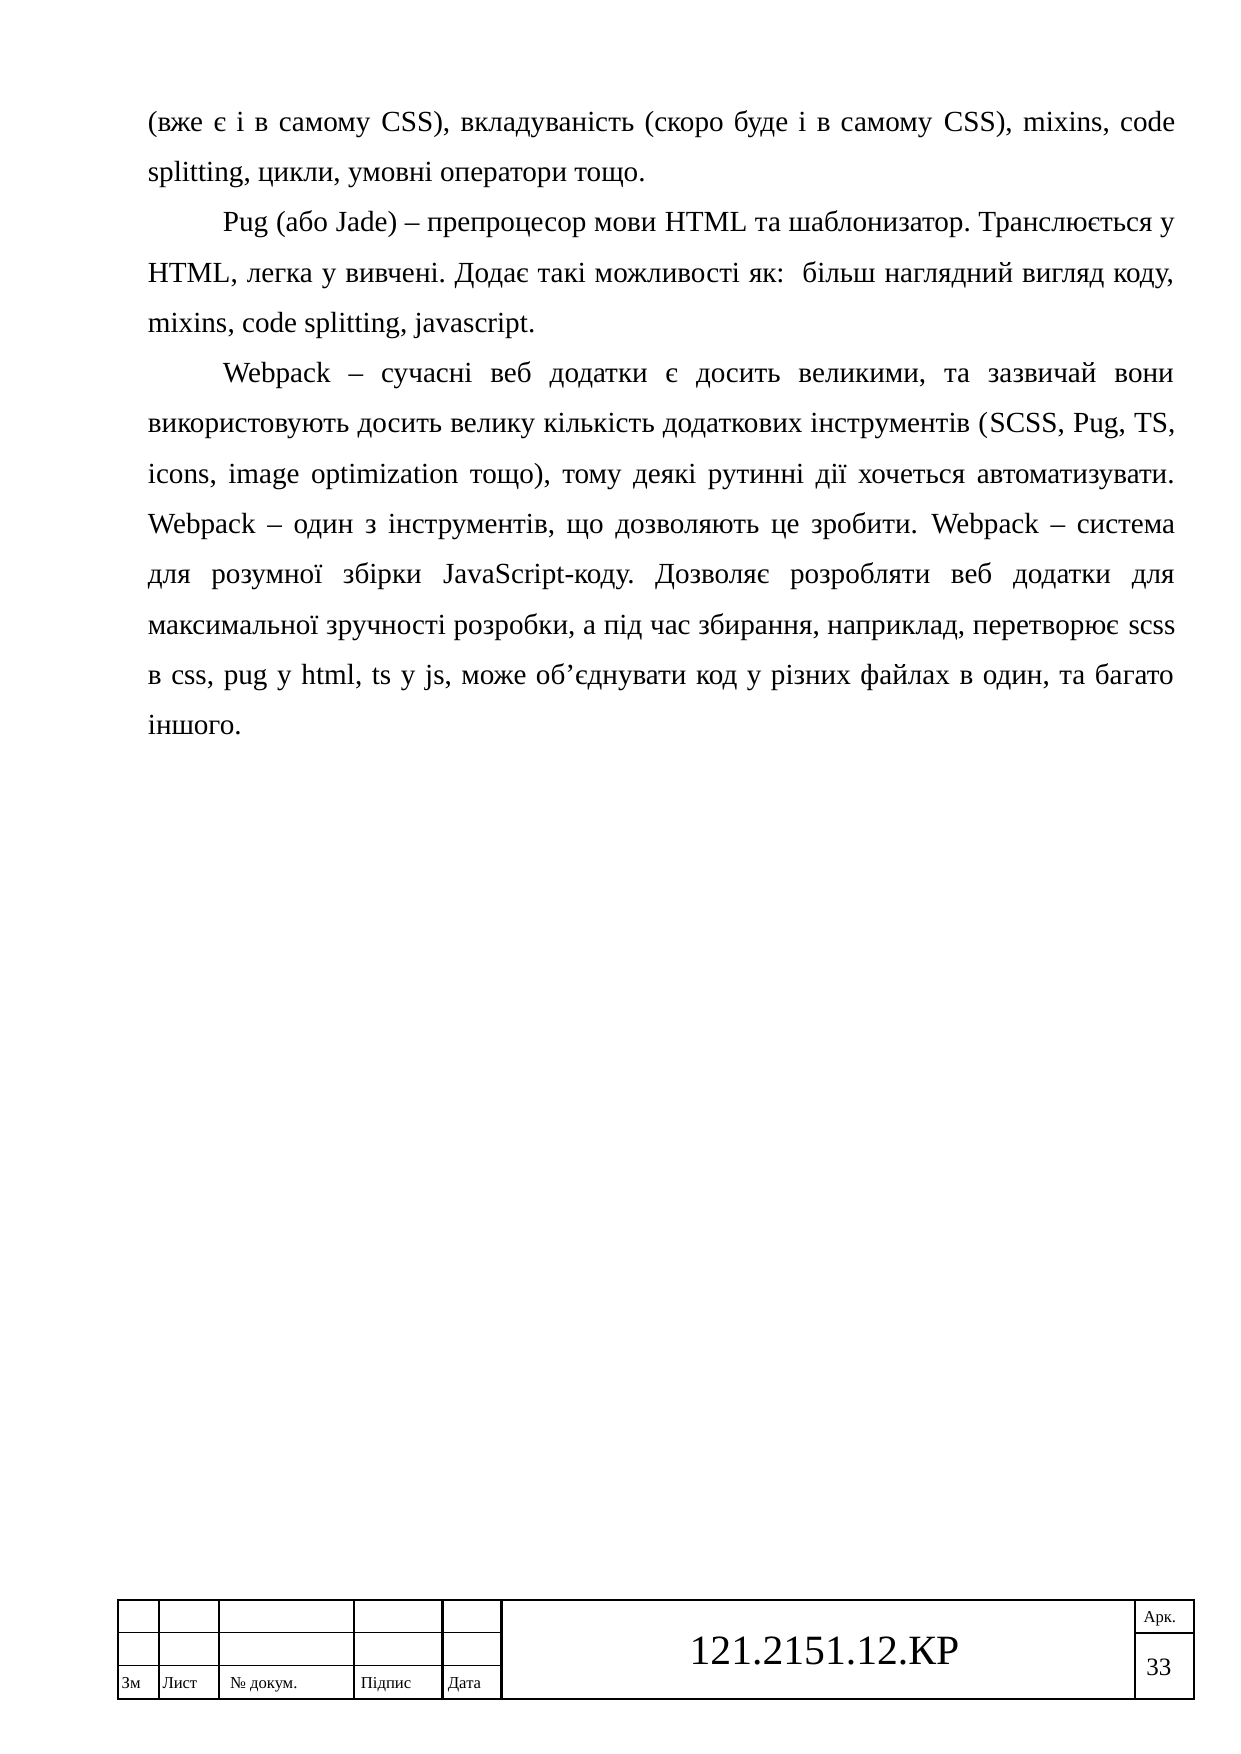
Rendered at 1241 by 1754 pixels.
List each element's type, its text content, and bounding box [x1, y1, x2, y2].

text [148, 104, 1175, 188]
text Pug (або Jade) – препроцесор мови HTML та шаблонизатор. Транслюється у HTML, легка у вивчені. Додає такі можливості як: більш наглядний вигляд коду, mixins, code splitting, javascript. [148, 204, 1175, 338]
text Webpack – сучасні веб додатки є досить великими, та зазвичай вони використовують досить велику кількість додаткових інструментів (SCSS, Pug, TS, icons, image optimization тощо), тому деякі рутинні дії хочеться автоматизувати. Webpack – один з інструментів, що дозволяють це зробити. Webpack – система для розумної збірки JavaScript-коду. Дозволяє розробляти веб додатки для максимальної зручності розробки, а під час збирання, наприклад, перетворює scss в css, pug у html, ts у js, може об’єднувати код у різних файлах в один, та багато іншого. [148, 355, 1175, 741]
